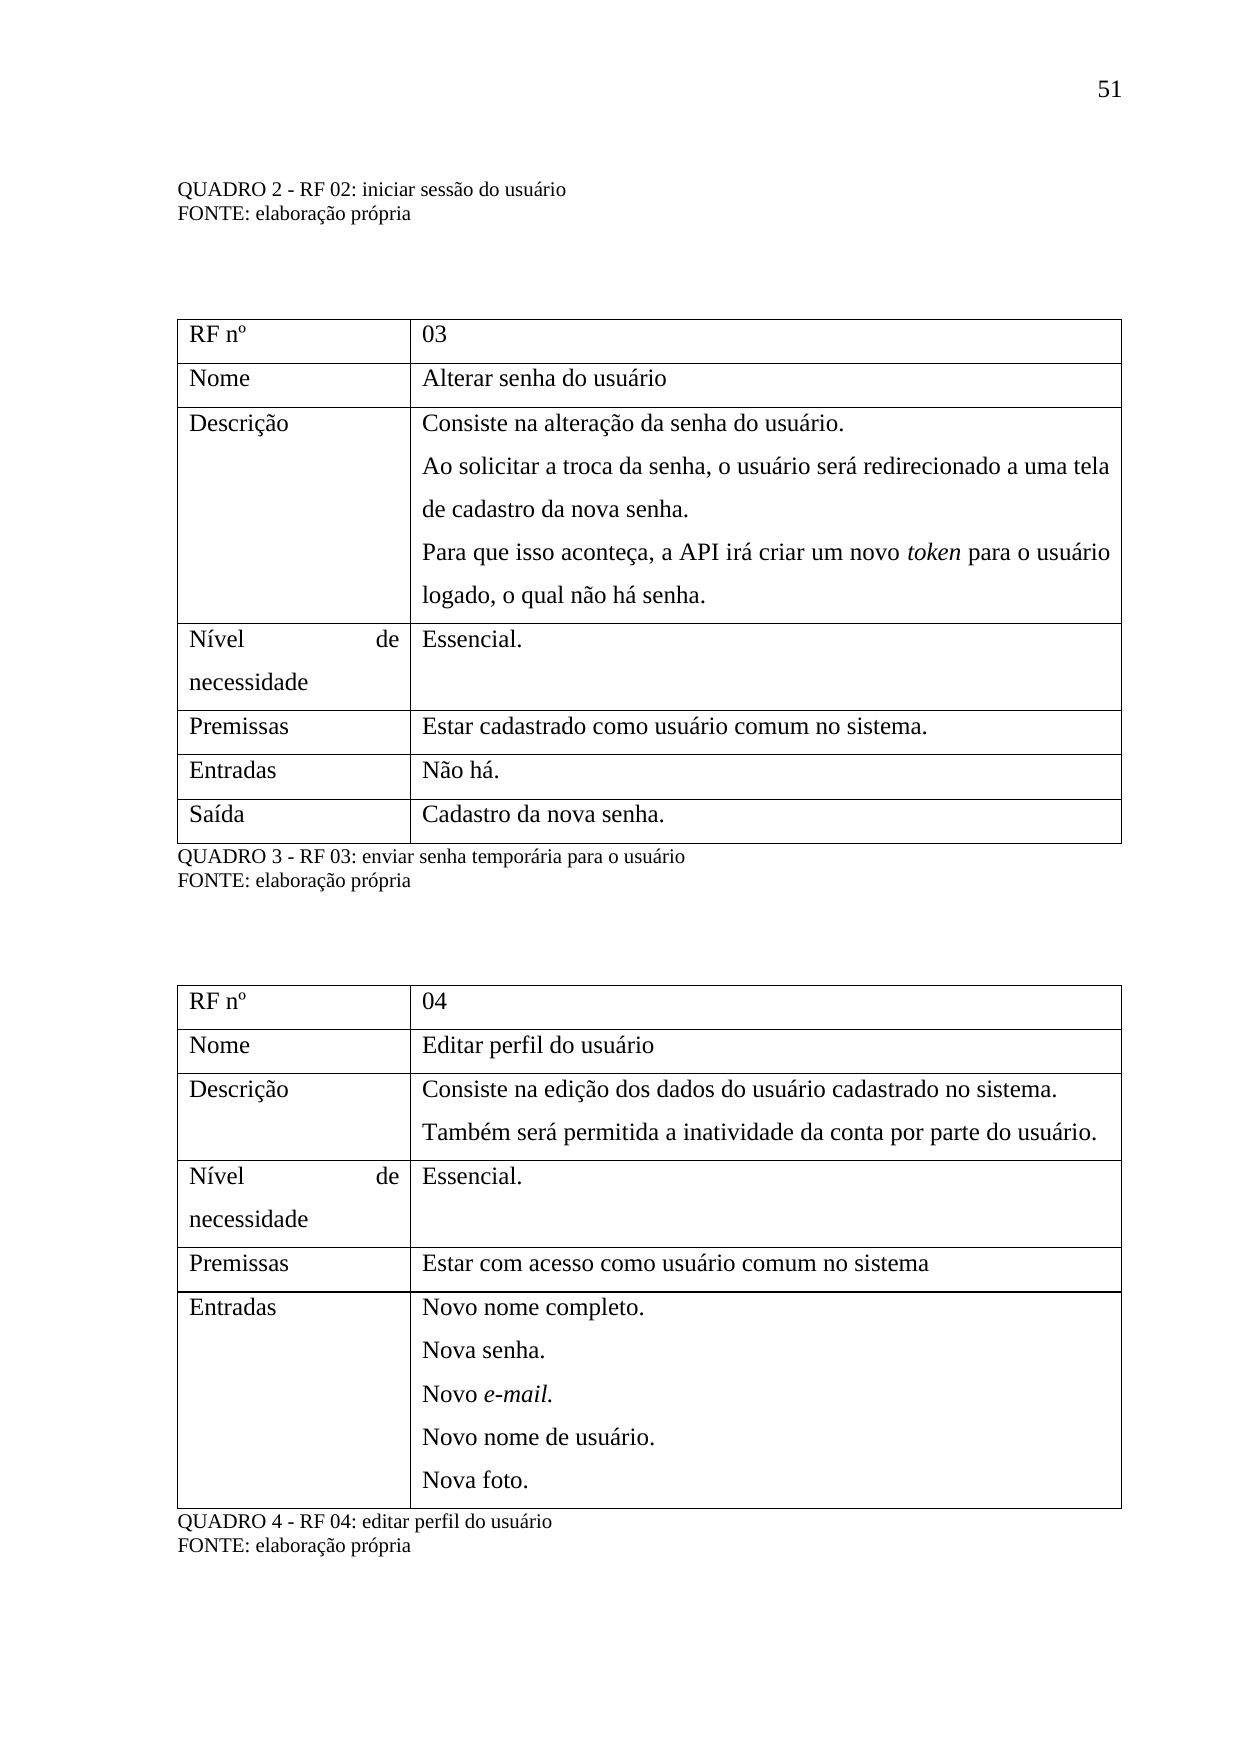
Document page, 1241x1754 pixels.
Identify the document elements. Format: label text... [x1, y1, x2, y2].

table_cell Entradas [178, 1293, 410, 1508]
table_cell Essencial. [411, 1161, 1121, 1247]
table_cell Não há. [411, 755, 1121, 798]
text QUADRO 2 - RF 02: iniciar sessão do usuário [177, 177, 1122, 201]
text FONTE: elaboração própria [177, 201, 1122, 225]
table_cell Consiste na alteração da senha do usuário. Ao solicitar a troca da senha, o usuário será redirecionado a uma tela de cadastro da nova senha. Para que isso aconteça, a API irá criar um novo token para o usuário logado, o qual não há senha. [411, 408, 1121, 623]
text QUADRO 3 - RF 03: enviar senha temporária para o usuário [177, 844, 1122, 868]
table_header 03 [411, 320, 1121, 362]
table_cell Essencial. [411, 624, 1121, 710]
table_header RF nº [178, 320, 410, 362]
table_cell Saída [178, 800, 410, 842]
table_cell Estar com acesso como usuário comum no sistema [411, 1248, 1121, 1291]
table_cell Consiste na edição dos dados do usuário cadastrado no sistema. Também será permitida a inatividade da conta por parte do usuário. [411, 1074, 1121, 1160]
table_cell Nome [178, 364, 410, 407]
table_cell Estar cadastrado como usuário comum no sistema. [411, 711, 1121, 754]
table_cell Entradas [178, 755, 410, 798]
table_cell Nível de necessidade [178, 1161, 410, 1247]
table_header 04 [411, 986, 1121, 1029]
text FONTE: elaboração própria [177, 1533, 1122, 1557]
table_cell Premissas [178, 711, 410, 754]
table_header RF nº [178, 986, 410, 1029]
table_cell Premissas [178, 1248, 410, 1291]
table_cell Descrição [178, 1074, 410, 1160]
text QUADRO 4 - RF 04: editar perfil do usuário [177, 1509, 1122, 1533]
text FONTE: elaboração própria [177, 868, 1122, 892]
table_cell Alterar senha do usuário [411, 364, 1121, 407]
table_cell Descrição [178, 408, 410, 623]
table_cell Nome [178, 1030, 410, 1073]
table_cell Nível de necessidade [178, 624, 410, 710]
table_cell Cadastro da nova senha. [411, 800, 1121, 842]
table_cell Novo nome completo. Nova senha. Novo e-mail. Novo nome de usuário. Nova foto. [411, 1293, 1121, 1508]
table_cell Editar perfil do usuário [411, 1030, 1121, 1073]
